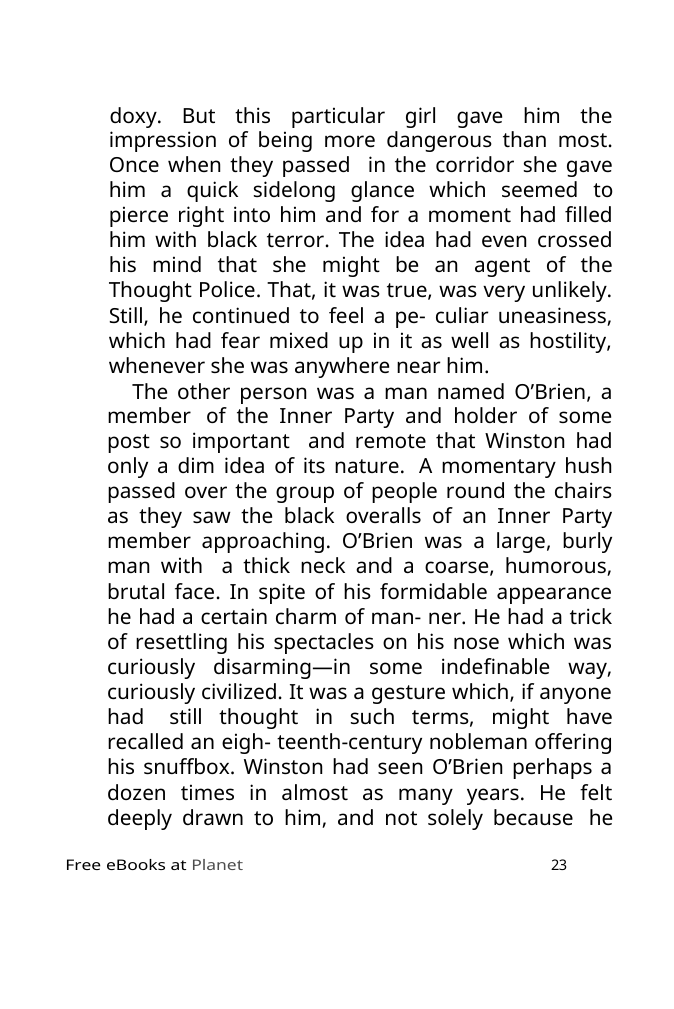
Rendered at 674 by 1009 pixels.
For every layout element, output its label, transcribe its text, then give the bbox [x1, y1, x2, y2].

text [107, 379, 613, 831]
text doxy. But this particular girl gave him the impression of being more dangerous than most. Once when they passed in the corridor she gave him a quick sidelong glance which seemed to pierce right into him and for a moment had filled him with black terror. The idea had even crossed his mind that she might be an agent of the Thought Police. That, it was true, was very unlikely. Still, he continued to feel a pe- culiar uneasiness, which had fear mixed up in it as well as hostility, whenever she was anywhere near him. [108, 103, 613, 379]
